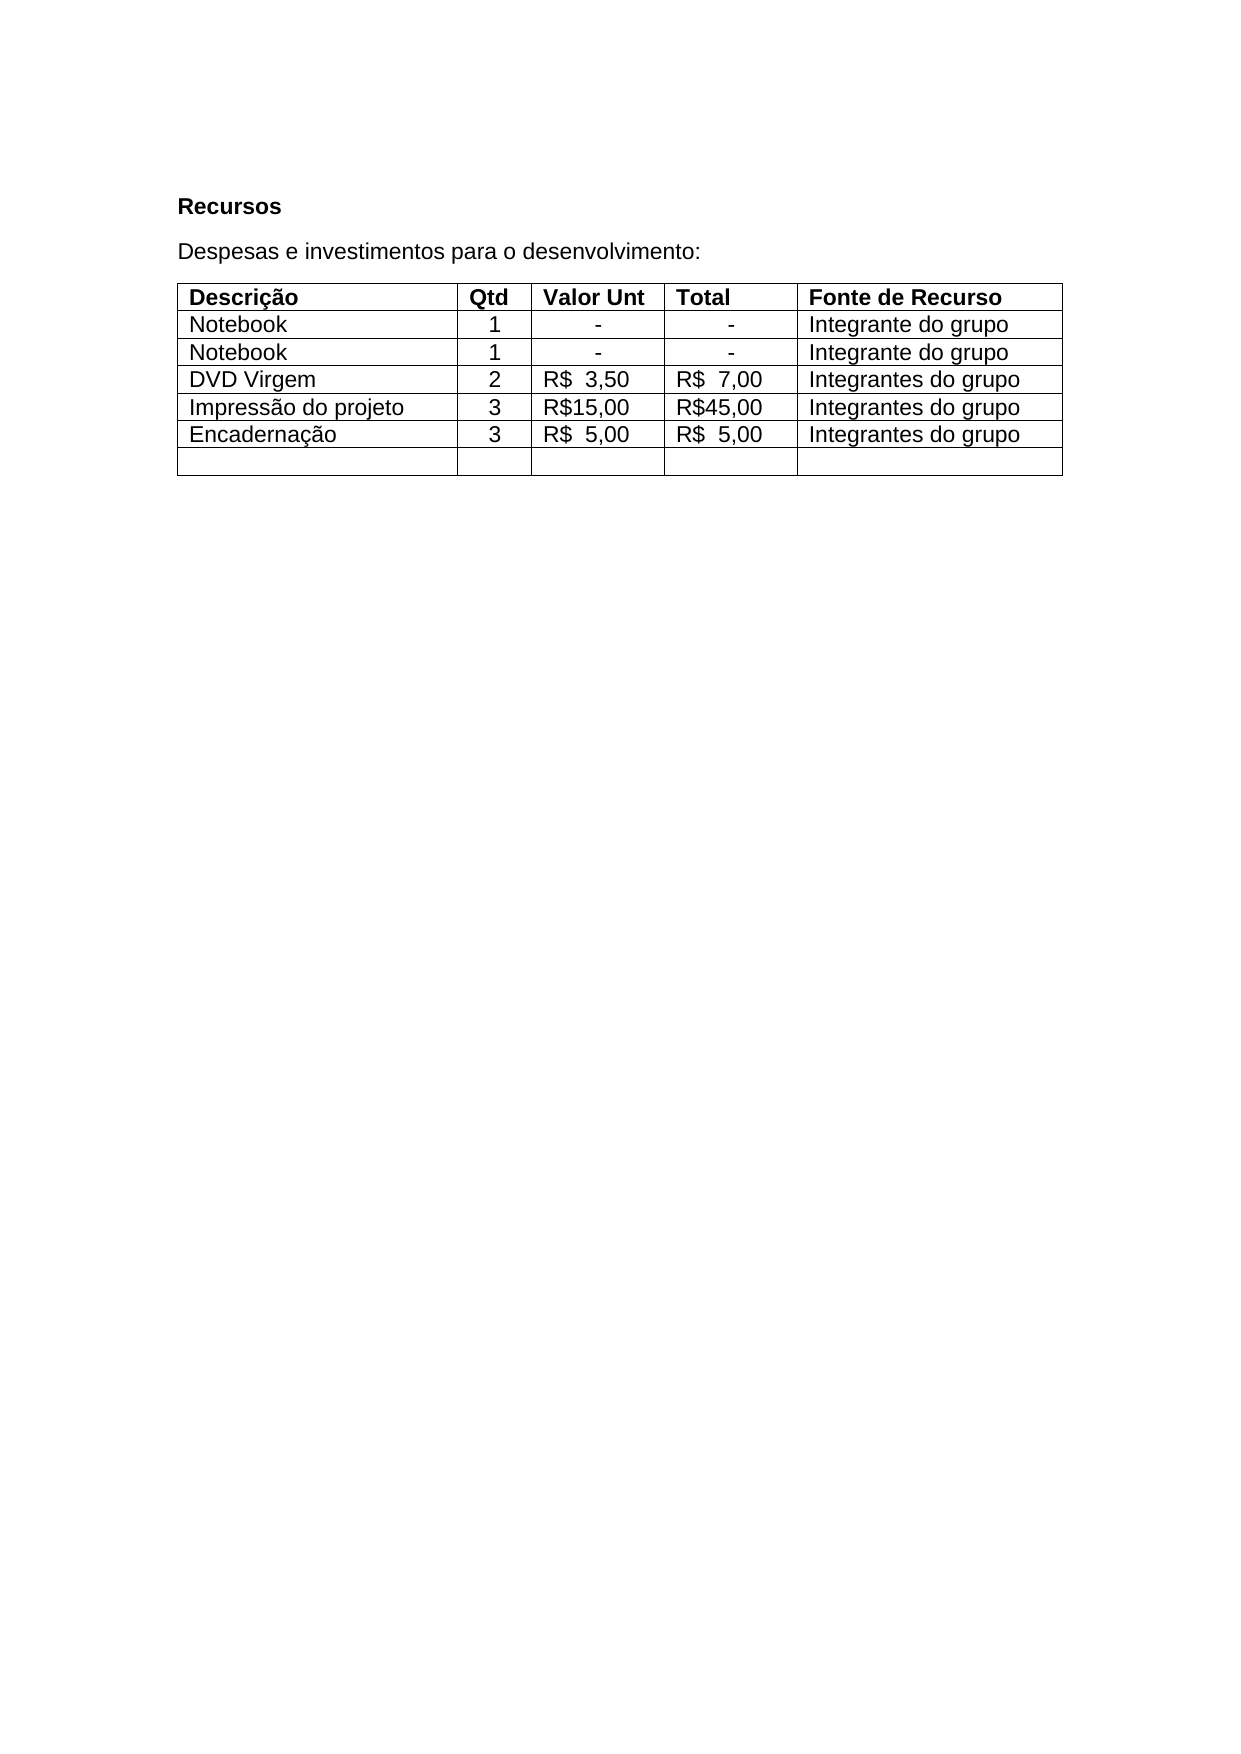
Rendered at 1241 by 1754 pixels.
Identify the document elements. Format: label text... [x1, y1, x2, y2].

table_cell R$15,00 [532, 394, 664, 420]
table_cell Integrantes do grupo [798, 394, 1062, 420]
table_header Total [665, 284, 797, 310]
table_cell DVD Virgem [178, 366, 457, 392]
text Despesas e investimentos para o desenvolvimento: [177, 238, 1063, 264]
table_cell 1 [458, 339, 531, 365]
table_cell Impressão do projeto [178, 394, 457, 420]
table_cell - [532, 339, 664, 365]
table_cell R$ 7,00 [665, 366, 797, 392]
table_header Valor Unt [532, 284, 664, 310]
table_cell R$ 3,50 [532, 366, 664, 392]
table_cell Integrante do grupo [798, 339, 1062, 365]
table_cell [798, 448, 1062, 475]
table_header Qtd [458, 284, 531, 310]
table_cell Notebook [178, 311, 457, 338]
table_cell R$ 5,00 [532, 421, 664, 447]
table_header Descrição [178, 284, 457, 310]
table_cell 1 [458, 311, 531, 338]
table_cell R$45,00 [665, 394, 797, 420]
table_cell 3 [458, 421, 531, 447]
table_cell [532, 448, 664, 475]
table_cell Encadernação [178, 421, 457, 447]
table_cell Notebook [178, 339, 457, 365]
table_cell Integrante do grupo [798, 311, 1062, 338]
table_cell [178, 448, 457, 475]
table_cell 3 [458, 394, 531, 420]
table_cell Integrantes do grupo [798, 366, 1062, 392]
table_cell [458, 448, 531, 475]
text Recursos [177, 193, 1063, 219]
table_cell 2 [458, 366, 531, 392]
table_cell Integrantes do grupo [798, 421, 1062, 447]
table_cell [665, 448, 797, 475]
table_cell R$ 5,00 [665, 421, 797, 447]
table_cell - [665, 311, 797, 338]
table_cell - [532, 311, 664, 338]
table_header Fonte de Recurso [798, 284, 1062, 310]
table_cell - [665, 339, 797, 365]
